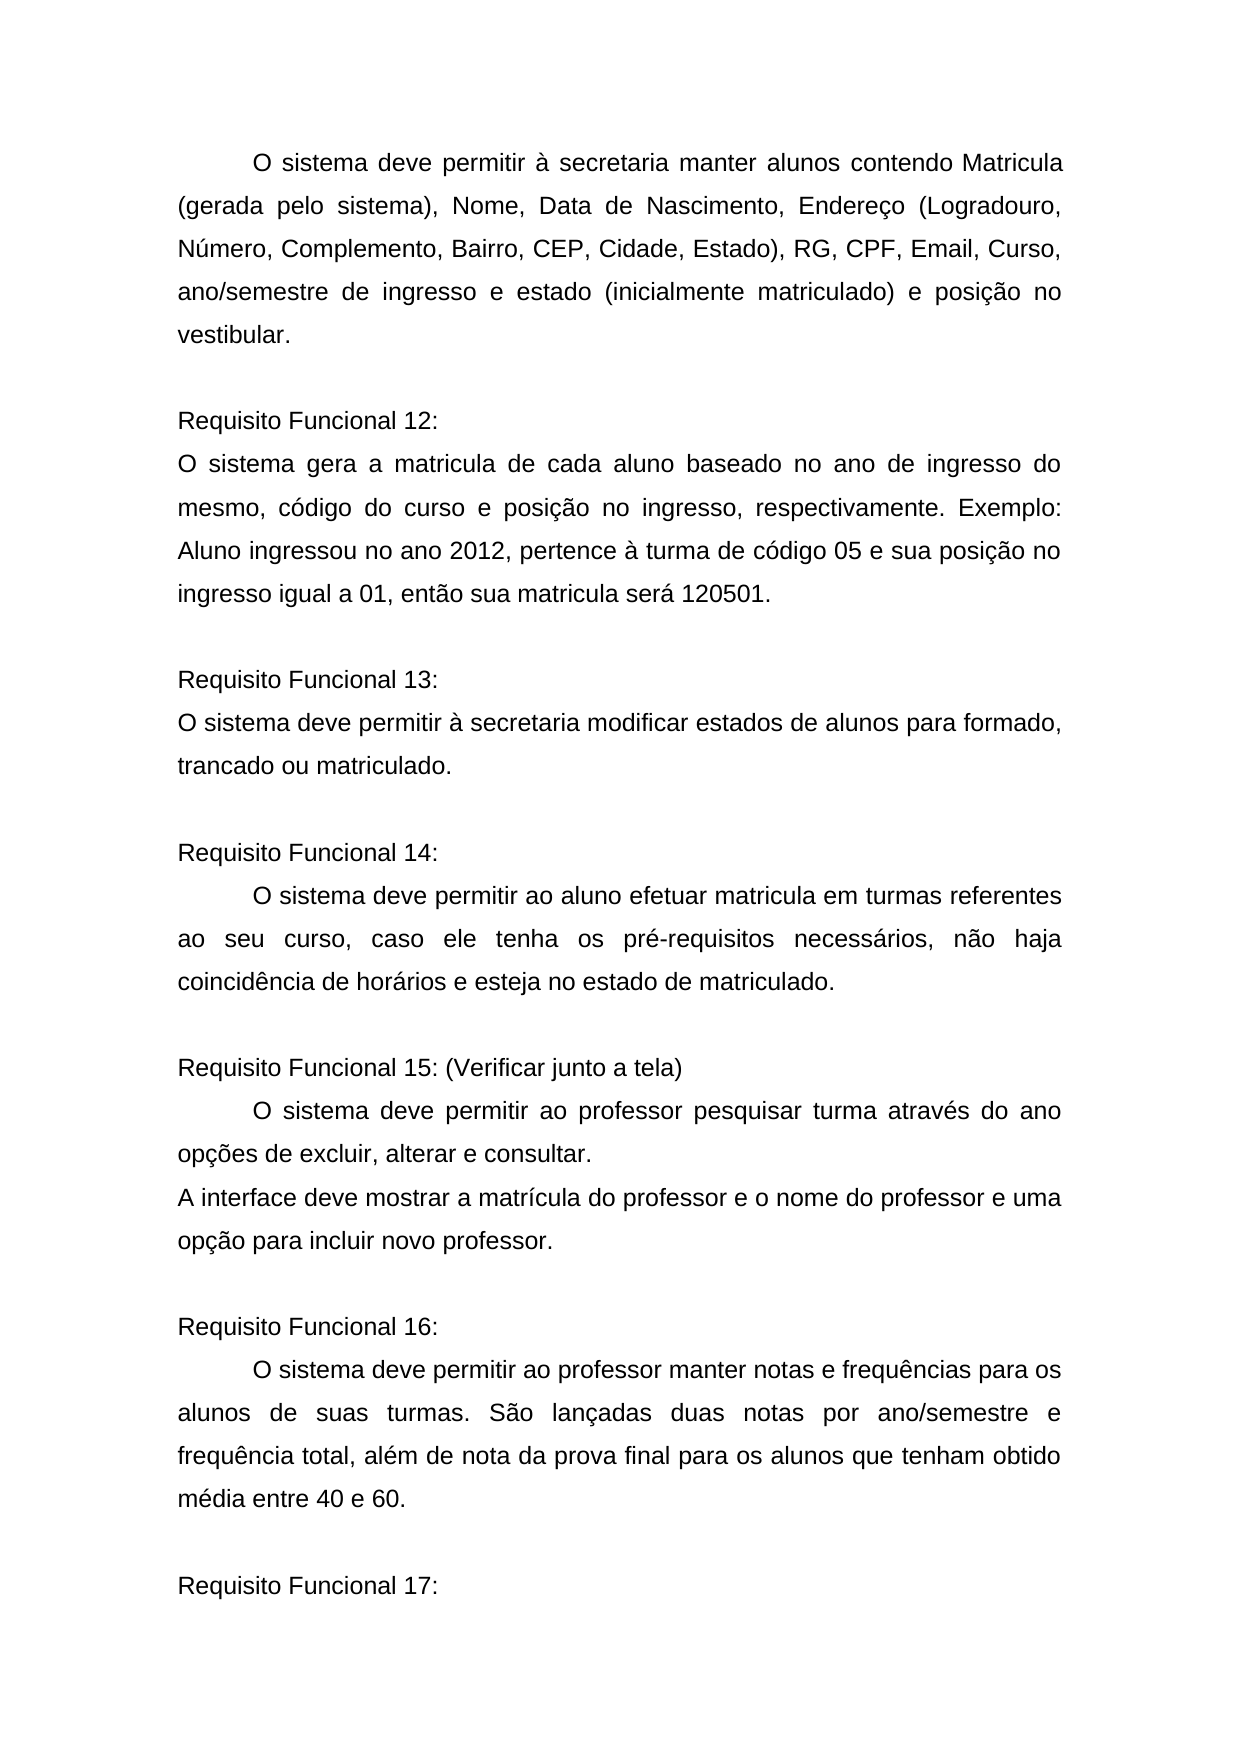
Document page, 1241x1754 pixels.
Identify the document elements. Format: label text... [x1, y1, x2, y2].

text O sistema gera a matricula de cada aluno baseado no ano de ingresso do mesmo, código do curso e posição no ingresso, respectivamente. Exemplo: Aluno ingressou no ano 2012, pertence à turma de código 05 e sua posição no ingresso igual a 01, então sua matricula será 120501. [177, 449, 1063, 608]
text O sistema deve permitir à secretaria modificar estados de alunos para formado, trancado ou matriculado. [177, 708, 1063, 780]
text Requisito Funcional 16: [177, 1312, 1063, 1341]
text Requisito Funcional 15: (Verificar junto a tela) [177, 1053, 1063, 1082]
text O sistema deve permitir ao aluno efetuar matricula em turmas referentes ao seu curso, caso ele tenha os pré-requisitos necessários, não haja coincidência de horários e esteja no estado de matriculado. [177, 881, 1063, 996]
text O sistema deve permitir à secretaria manter alunos contendo Matricula (gerada pelo sistema), Nome, Data de Nascimento, Endereço (Logradouro, Número, Complemento, Bairro, CEP, Cidade, Estado), RG, CPF, Email, Curso, ano/semestre de ingresso e estado (inicialmente matriculado) e posição no vestibular. [177, 148, 1063, 349]
text Requisito Funcional 14: [177, 838, 1063, 866]
text Requisito Funcional 13: [177, 665, 1063, 694]
text Requisito Funcional 12: [177, 406, 1063, 435]
text A interface deve mostrar a matrícula do professor e o nome do professor e uma opção para incluir novo professor. [177, 1183, 1063, 1254]
text Requisito Funcional 17: [177, 1571, 1063, 1599]
text O sistema deve permitir ao professor pesquisar turma através do ano opções de excluir, alterar e consultar. [177, 1096, 1063, 1168]
text O sistema deve permitir ao professor manter notas e frequências para os alunos de suas turmas. São lançadas duas notas por ano/semestre e frequência total, além de nota da prova final para os alunos que tenham obtido média entre 40 e 60. [177, 1355, 1063, 1513]
